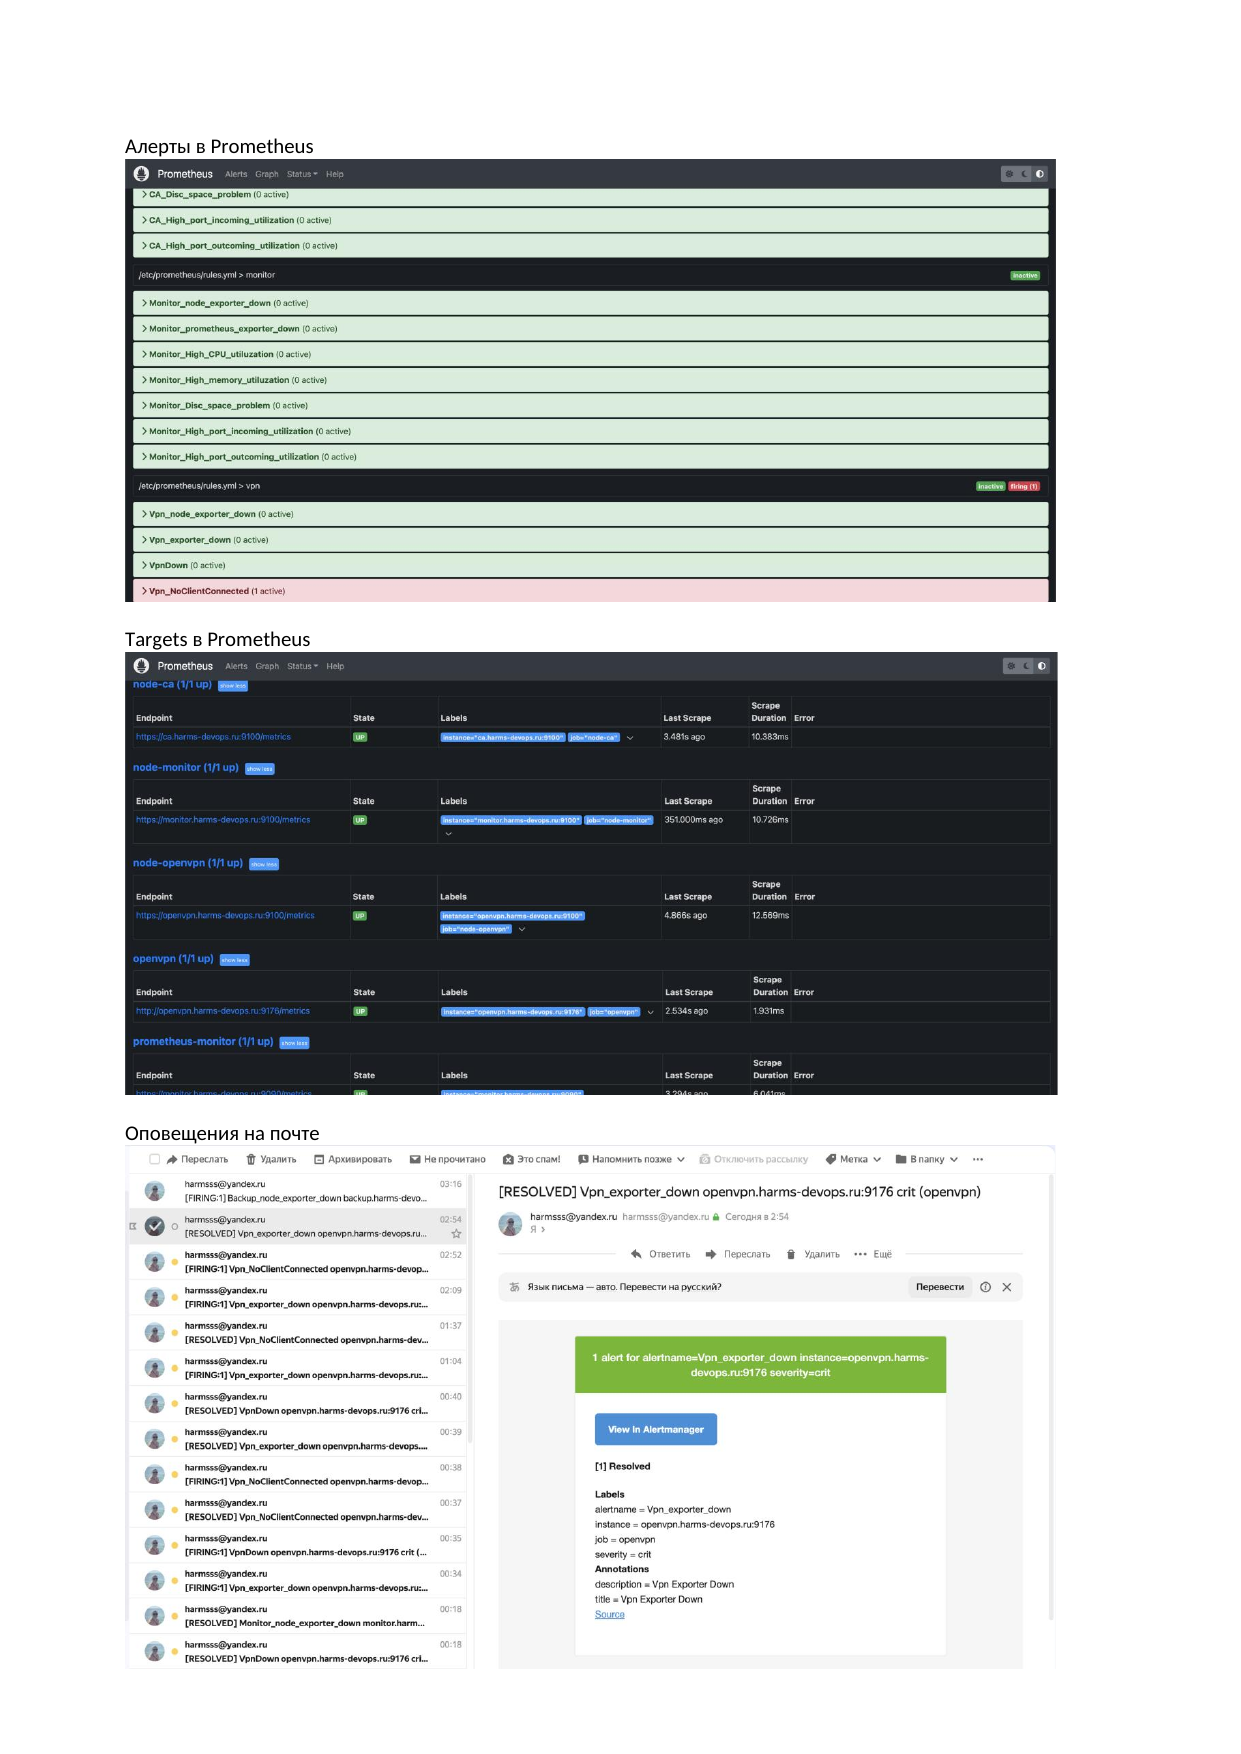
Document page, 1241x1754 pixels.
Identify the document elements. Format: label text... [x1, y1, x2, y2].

picture [125, 1145, 1056, 1669]
text Targets в Prometheus [125, 627, 1125, 652]
text Оповещения на почте [125, 1120, 1125, 1146]
picture [125, 159, 1056, 602]
text Алерты в Prometheus [125, 134, 1125, 159]
picture [125, 652, 1058, 1095]
